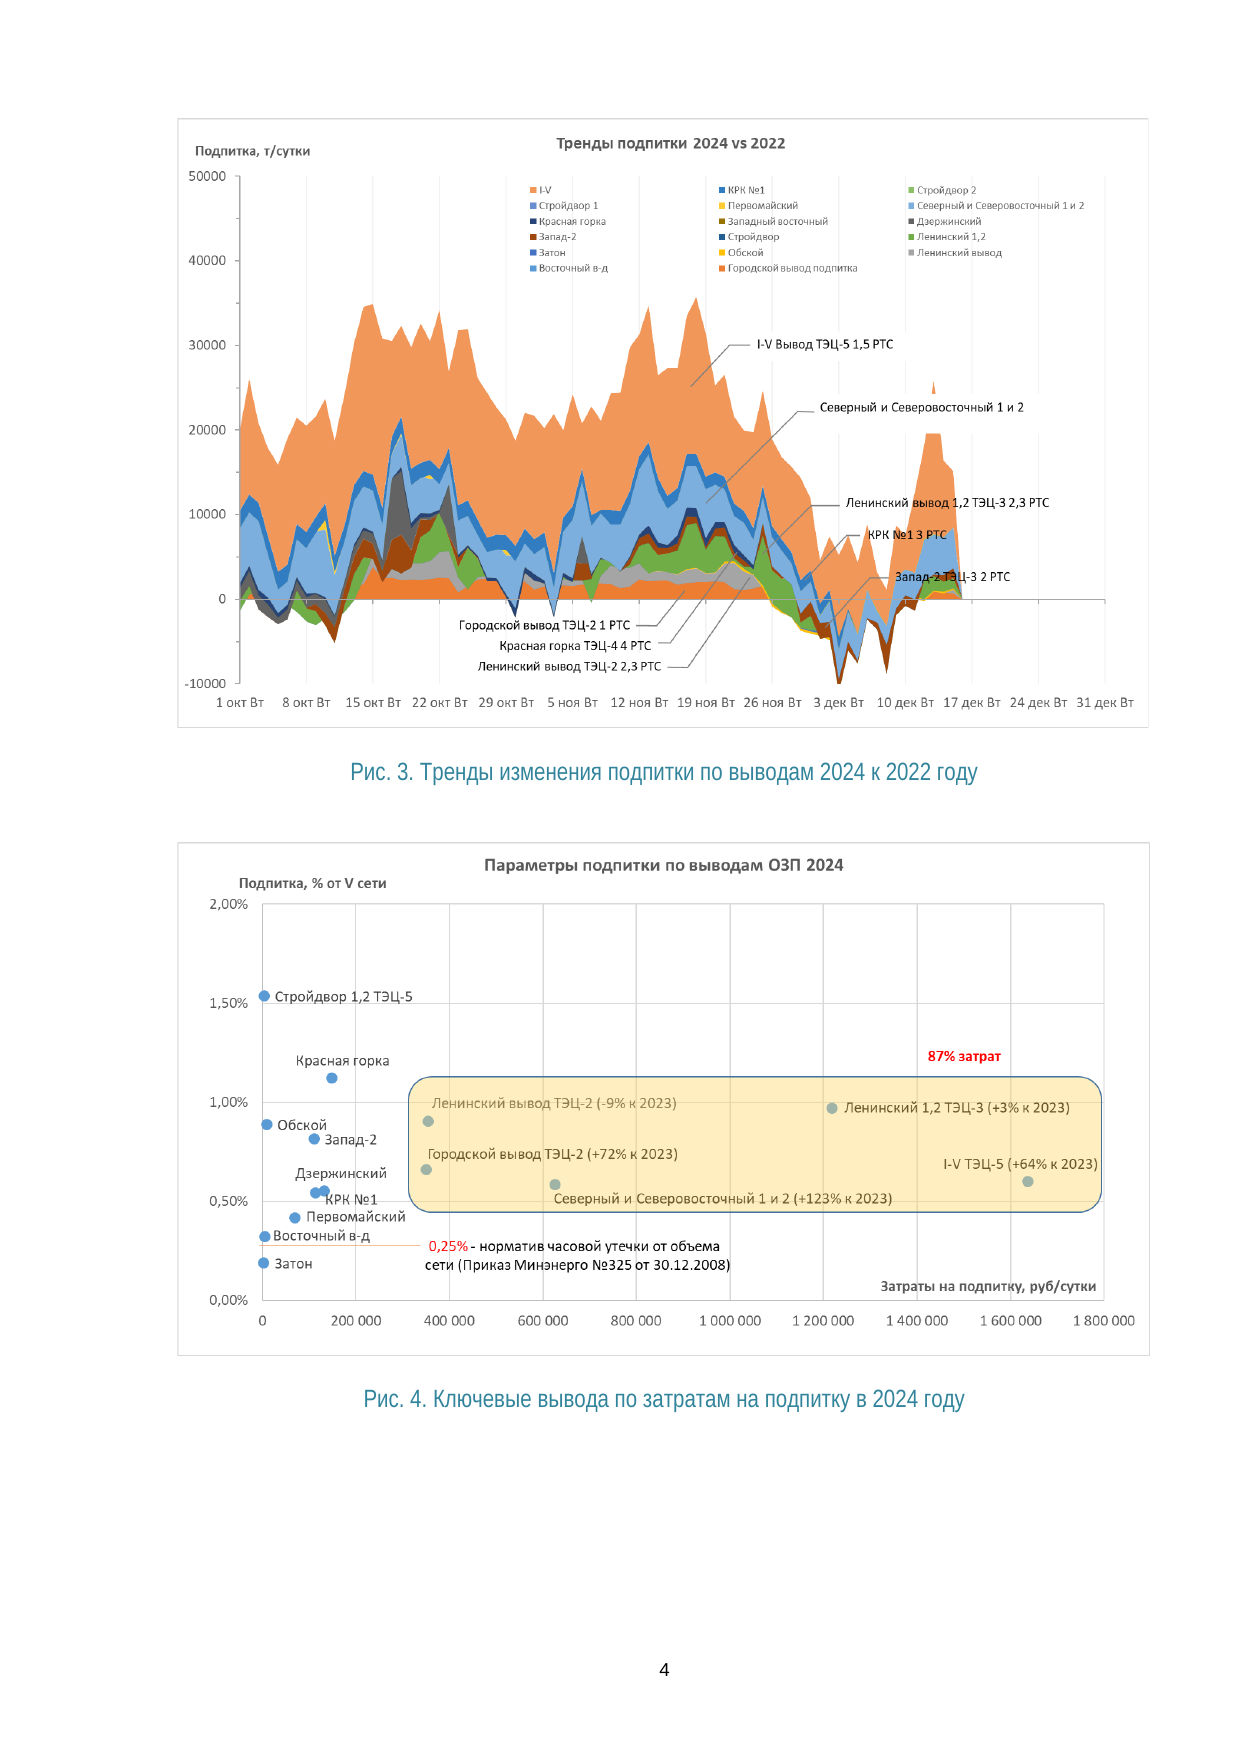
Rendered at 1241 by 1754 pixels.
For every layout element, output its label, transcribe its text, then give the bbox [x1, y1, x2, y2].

text Рис. 3. Тренды изменения подпитки по выводам 2024 к 2022 году [177, 757, 1152, 785]
picture [177, 842, 1150, 1356]
text Рис. 4. Ключевые вывода по затратам на подпитку в 2024 году [177, 1384, 1152, 1412]
picture [177, 118, 1149, 728]
